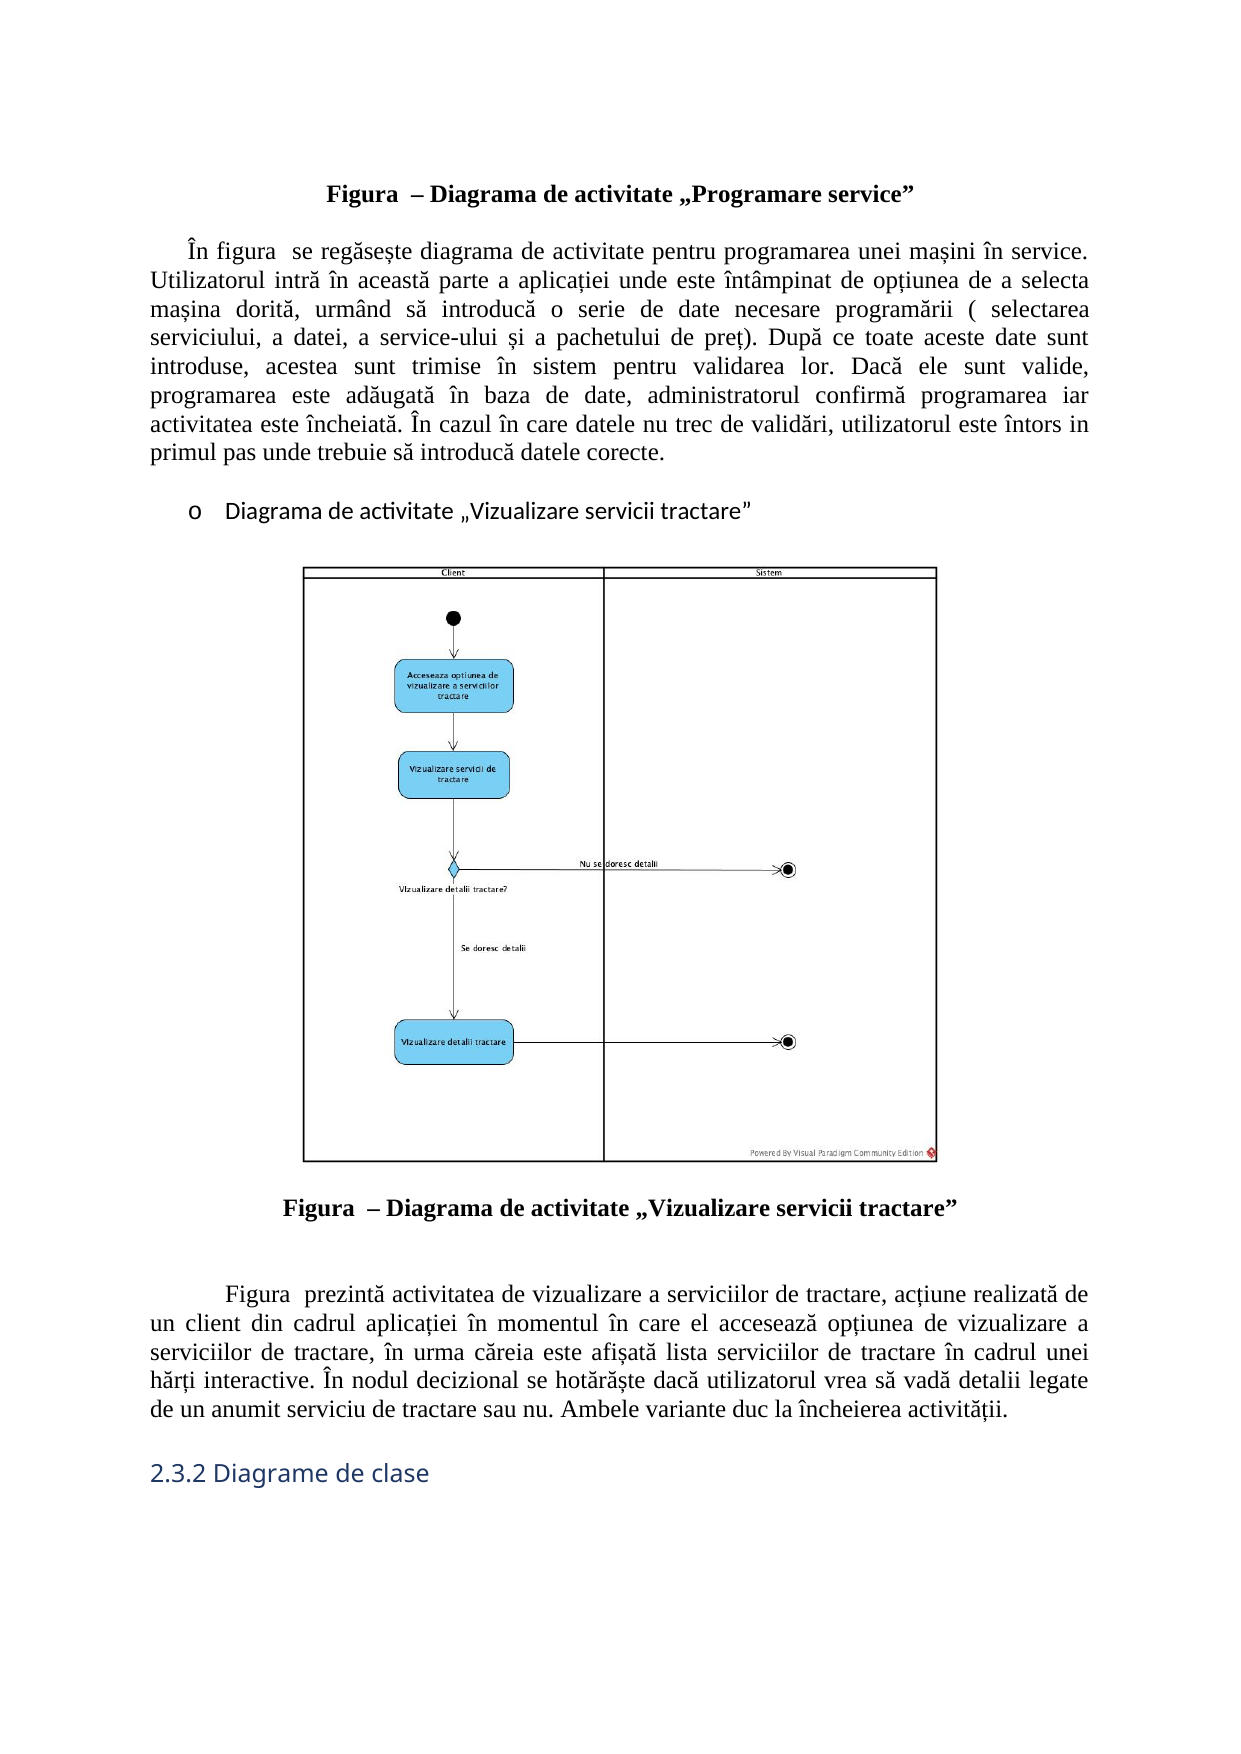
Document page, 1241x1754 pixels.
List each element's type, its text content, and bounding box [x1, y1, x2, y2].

list Diagrama de activitate „Vizualizare servicii tractare” [187, 495, 1090, 527]
text Figura – Diagrama de activitate „Programare service” [150, 179, 1090, 207]
text Figura prezintă activitatea de vizualizare a serviciilor de tractare, acțiune realizată de un client din cadrul aplicației în momentul în care el accesează opțiunea de vizualizare a serviciilor de tractare, în urma căreia este afișată lista serviciilor de tractare în cadrul unei hărți interactive. În nodul decizional se hotărăște dacă utilizatorul vrea să vadă detalii legate de un anumit serviciu de tractare sau nu. Ambele variante duc la încheierea activității. [150, 1279, 1090, 1423]
text În figura se regăsește diagrama de activitate pentru programarea unei mașini în service. Utilizatorul intră în această parte a aplicației unde este întâmpinat de opțiunea de a selecta mașina dorită, urmând să introducă o serie de date necesare programării ( selectarea serviciului, a datei, a service-ului și a pachetului de preț). După ce toate aceste date sunt introduse, acestea sunt trimise în sistem pentru validarea lor. Dacă ele sunt valide, programarea este adăugată în baza de date, administratorul confirmă programarea iar activitatea este încheiată. În cazul în care datele nu trec de validări, utilizatorul este întors in primul pas unde trebuie să introducă datele corecte. [150, 236, 1090, 466]
text Figura – Diagrama de activitate „Vizualizare servicii tractare” [150, 1193, 1090, 1222]
picture [300, 565, 940, 1165]
subtitle 2.3.2 Diagrame de clase [150, 1456, 1090, 1490]
